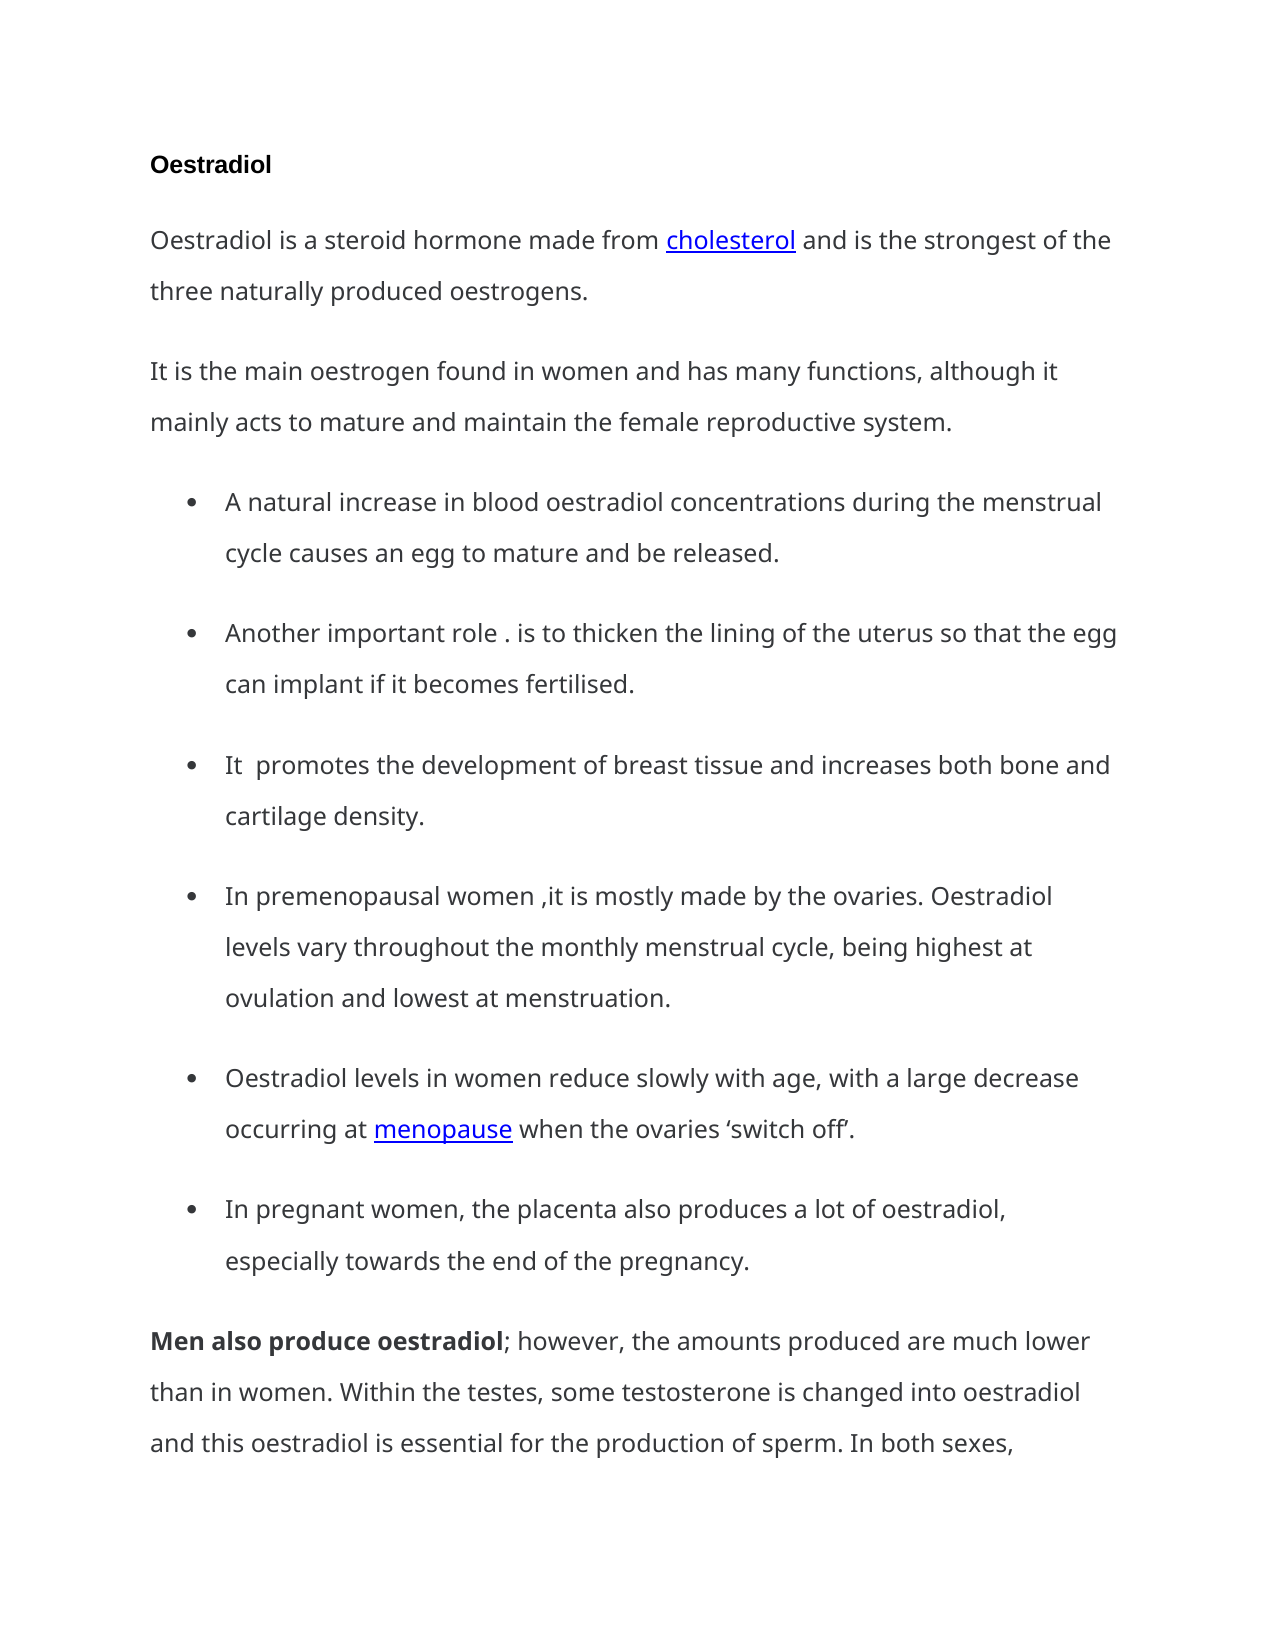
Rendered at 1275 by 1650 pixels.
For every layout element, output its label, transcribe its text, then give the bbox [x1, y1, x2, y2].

text It is the main oestrogen found in women and has many functions, although it mainly acts to mature and maintain the female reproductive system. [150, 353, 1125, 439]
list It promotes the development of breast tissue and increases both bone and cartilage density. [187, 747, 1125, 832]
list In pregnant women, the placenta also produces a lot of oestradiol, especially towards the end of the pregnancy. [187, 1192, 1125, 1277]
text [150, 1323, 1125, 1459]
list In premenopausal women ,it is mostly made by the ovaries. Oestradiol levels vary throughout the monthly menstrual cycle, being highest at ovulation and lowest at menstruation. [187, 878, 1125, 1015]
text Oestradiol is a steroid hormone made from cholesterol and is the strongest of the three naturally produced oestrogens. [150, 222, 1125, 307]
list A natural increase in blood oestradiol concentrations during the menstrual cycle causes an egg to mature and be released. [187, 485, 1125, 570]
list Another important role . is to thicken the lining of the uterus so that the egg can implant if it becomes fertilised. [187, 616, 1125, 701]
subtitle Oestradiol [150, 150, 1125, 179]
list Oestradiol levels in women reduce slowly with age, with a large decrease occurring at menopause when the ovaries ‘switch off’. [187, 1061, 1125, 1146]
